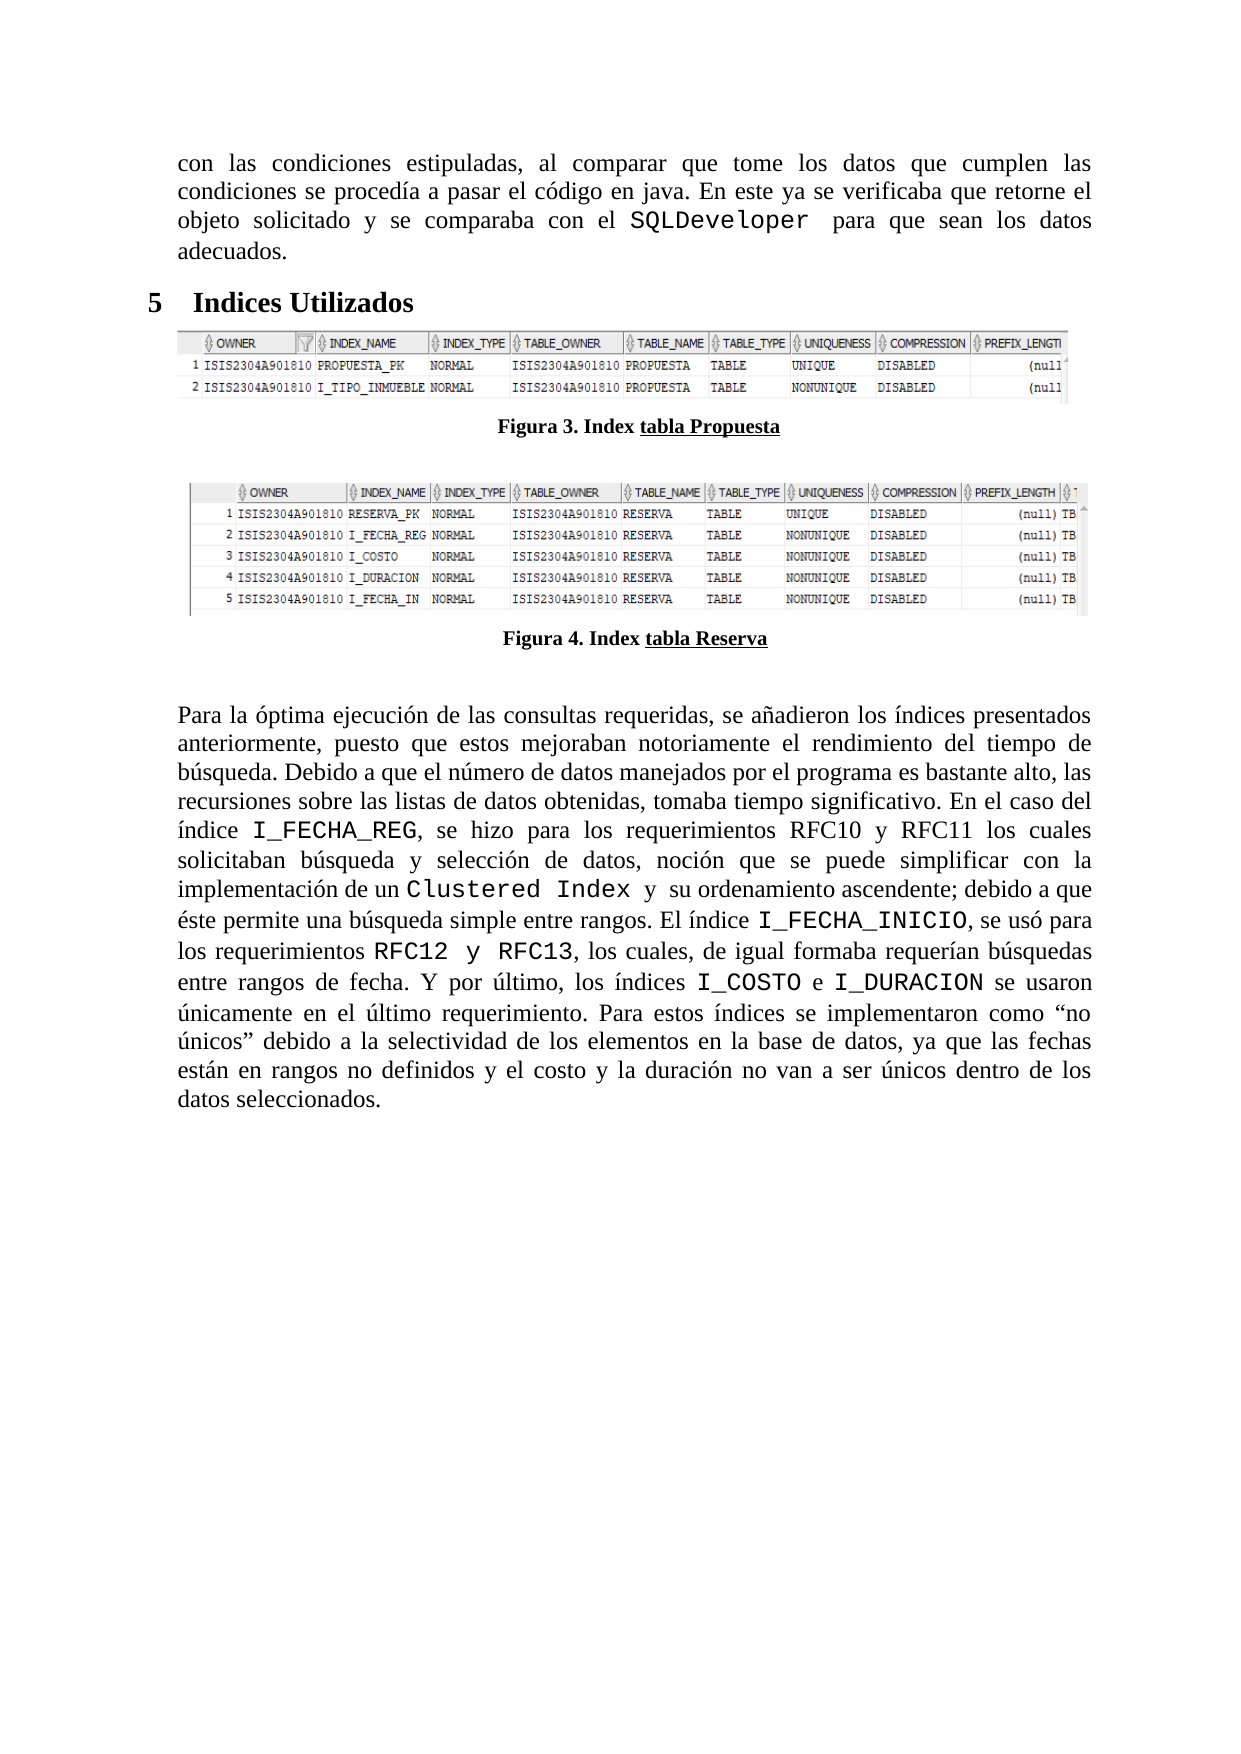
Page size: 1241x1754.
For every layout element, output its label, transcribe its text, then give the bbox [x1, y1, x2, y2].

text Para la óptima ejecución de las consultas requeridas, se añadieron los índices presentados anteriormente, puesto que estos mejoraban notoriamente el rendimiento del tiempo de búsqueda. Debido a que el número de datos manejados por el programa es bastante alto, las recursiones sobre las listas de datos obtenidas, tomaba tiempo significativo. En el caso del índice I_FECHA_REG, se hizo para los requerimientos RFC10 y RFC11 los cuales solicitaban búsqueda y selección de datos, noción que se puede simplificar con la implementación de un Clustered Index y su ordenamiento ascendente; debido a que éste permite una búsqueda simple entre rangos. El índice I_FECHA_INICIO, se usó para los requerimientos RFC12 y RFC13, los cuales, de igual formaba requerían búsquedas entre rangos de fecha. Y por último, los índices I_COSTO e I_DURACION se usaron únicamente en el último requerimiento. Para estos índices se implementaron como “no únicos” debido a la selectividad de los elementos en la base de datos, ya que las fechas están en rangos no definidos y el costo y la duración no van a ser únicos dentro de los datos seleccionados. [177, 700, 1092, 1113]
subtitle Indices Utilizados [148, 286, 1092, 319]
text Figura 3. Index tabla Propuesta [148, 414, 1092, 438]
text Figura 4. Index tabla Reserva [177, 626, 1092, 650]
